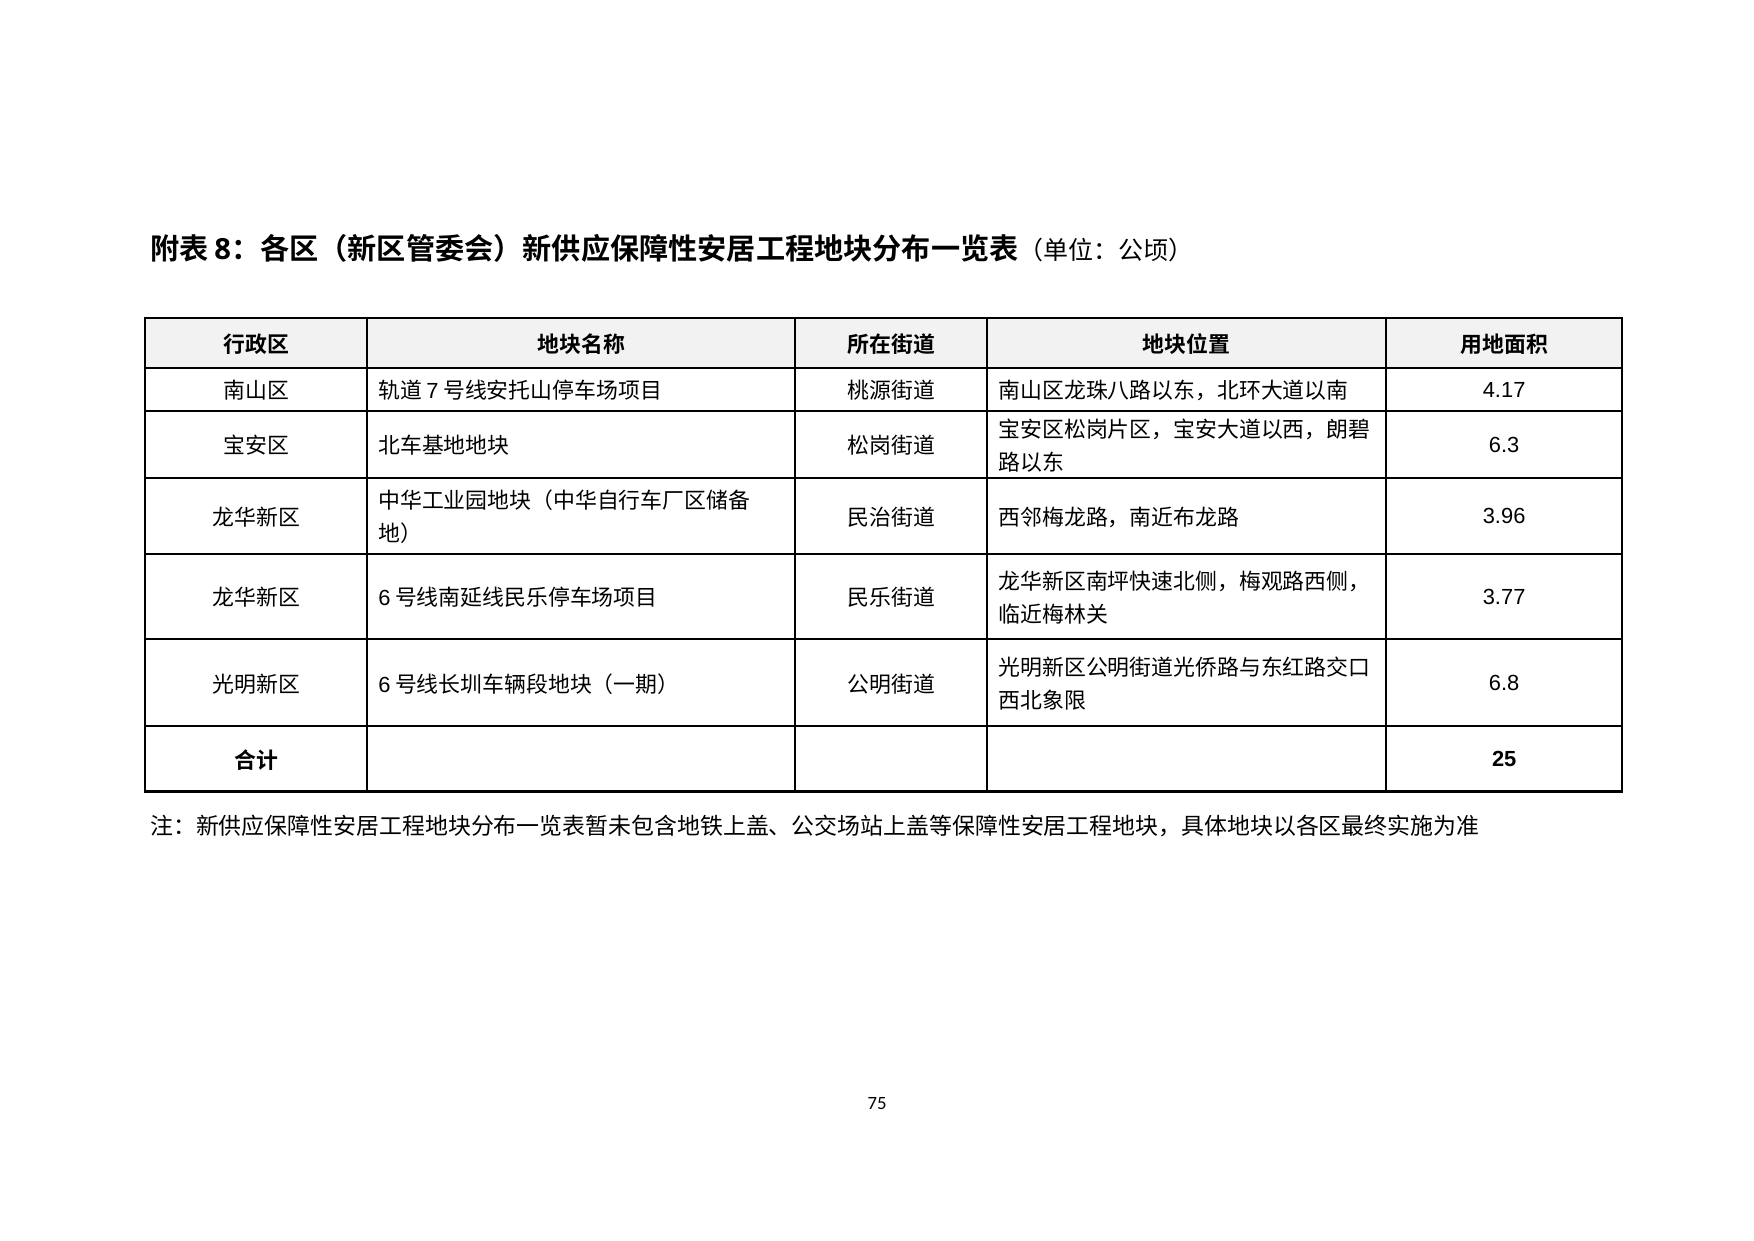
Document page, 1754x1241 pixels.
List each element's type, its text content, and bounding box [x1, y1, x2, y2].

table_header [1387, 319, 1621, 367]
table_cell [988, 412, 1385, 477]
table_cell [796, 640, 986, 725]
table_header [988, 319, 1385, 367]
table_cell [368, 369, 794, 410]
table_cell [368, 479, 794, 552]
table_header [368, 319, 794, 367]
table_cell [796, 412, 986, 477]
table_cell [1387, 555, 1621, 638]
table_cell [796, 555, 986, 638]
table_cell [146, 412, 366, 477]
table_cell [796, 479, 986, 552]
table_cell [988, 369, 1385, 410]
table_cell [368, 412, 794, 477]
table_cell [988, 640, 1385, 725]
subtitle 附表8：各区（新区管委会）新供应保障性安居工程地块分布一览表（单位：公顷） [150, 214, 1604, 279]
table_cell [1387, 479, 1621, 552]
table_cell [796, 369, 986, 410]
text 注：新供应保障性安居工程地块分布一览表暂未包含地铁上盖、公交场站上盖等保障性安居工程地块，具体地块以各区最终实施为准 [150, 793, 1604, 857]
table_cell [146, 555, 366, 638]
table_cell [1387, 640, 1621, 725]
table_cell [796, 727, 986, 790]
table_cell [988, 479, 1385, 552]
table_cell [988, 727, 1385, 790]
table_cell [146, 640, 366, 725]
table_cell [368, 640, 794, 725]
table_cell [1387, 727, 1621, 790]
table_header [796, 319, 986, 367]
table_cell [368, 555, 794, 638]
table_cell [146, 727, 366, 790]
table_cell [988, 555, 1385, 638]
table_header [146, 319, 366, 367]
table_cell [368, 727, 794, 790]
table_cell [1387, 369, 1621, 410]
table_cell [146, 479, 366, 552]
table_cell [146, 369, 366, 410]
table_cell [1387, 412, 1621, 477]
